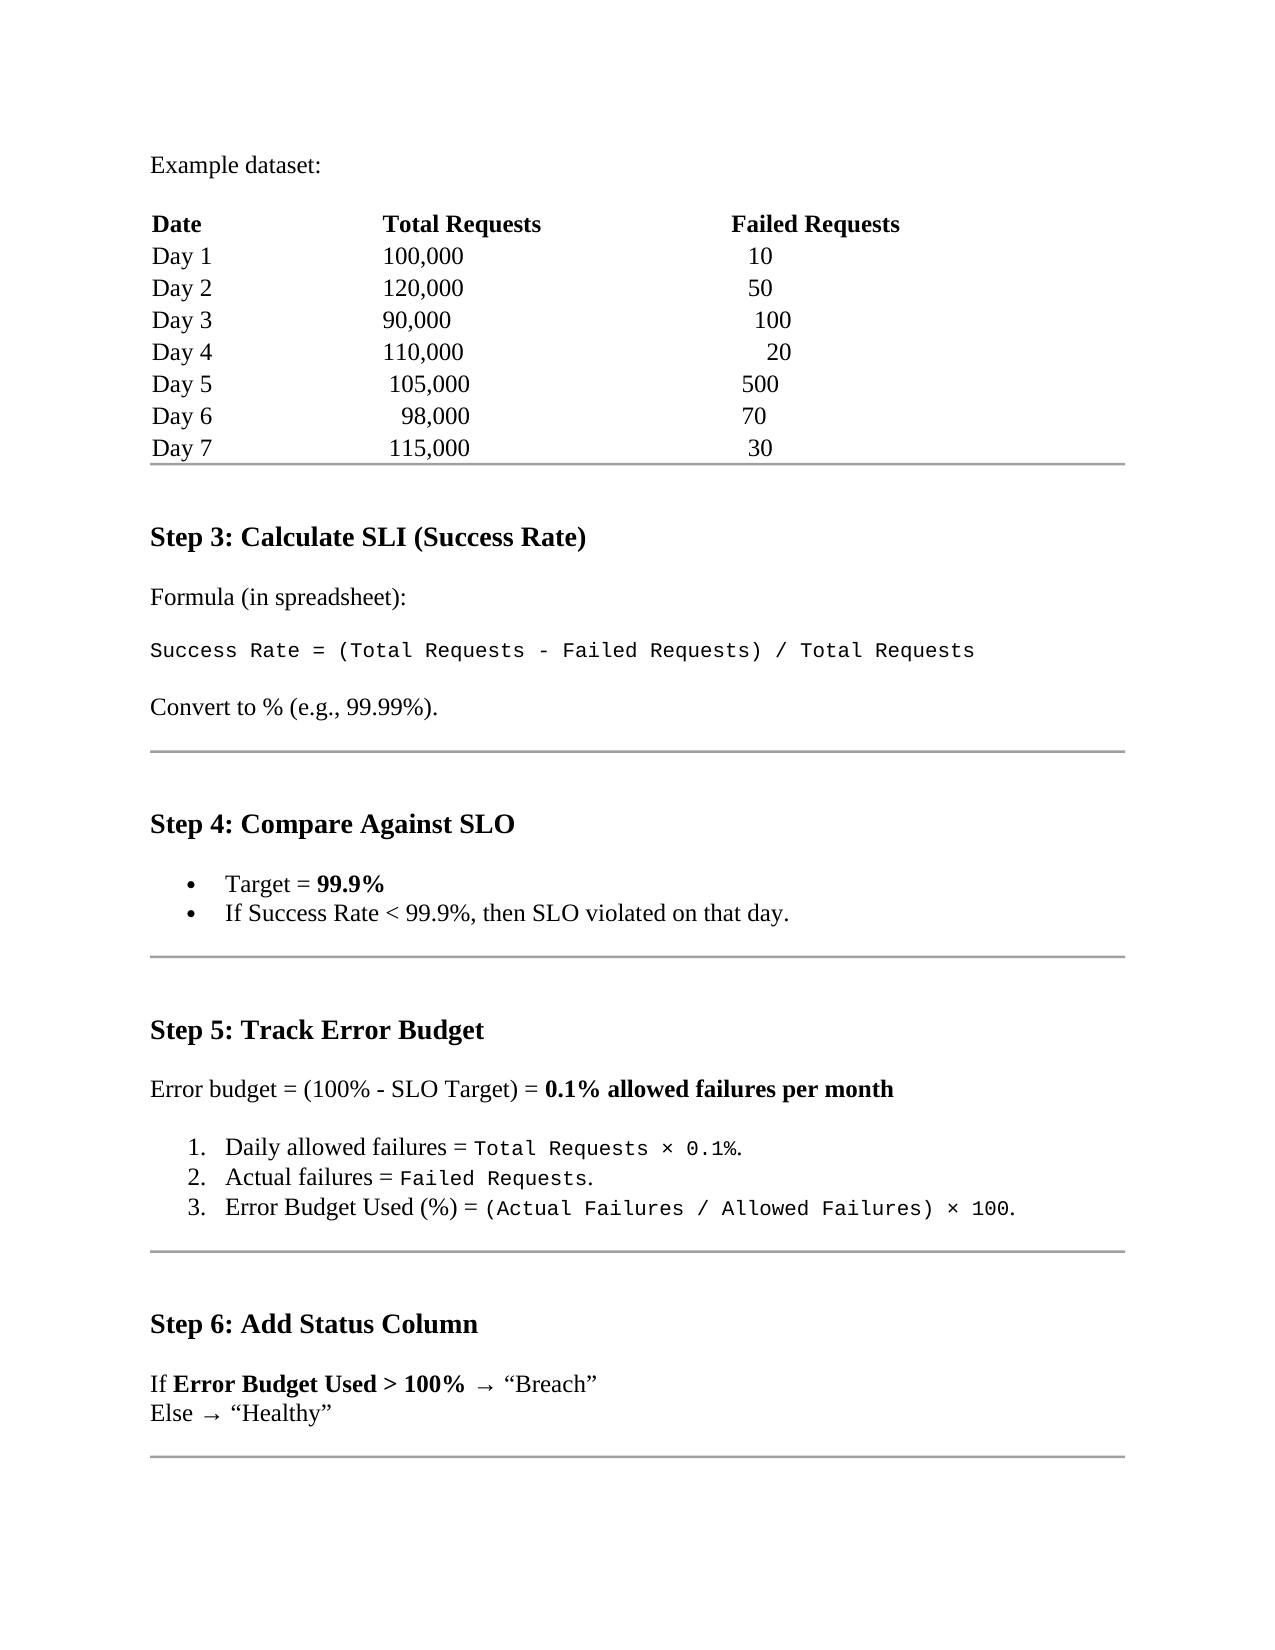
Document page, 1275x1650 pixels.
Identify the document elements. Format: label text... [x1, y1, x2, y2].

list Daily allowed failures = Total Requests × 0.1%. [187, 1132, 1125, 1162]
text Success Rate = (Total Requests - Failed Requests) / Total Requests [150, 639, 1125, 663]
table_cell 50 [546, 272, 904, 303]
text Step 3: Calculate SLI (Success Rate) [150, 520, 1125, 552]
list If Success Rate < 99.9%, then SLO violated on that day. [187, 898, 1125, 927]
list Actual failures = Failed Requests. [187, 1162, 1125, 1192]
table_cell 98,000 [218, 399, 546, 431]
table_cell 100 [546, 304, 904, 335]
table_cell 500 [546, 367, 904, 399]
table_cell 20 [546, 335, 904, 367]
text Step 6: Add Status Column [150, 1307, 1125, 1340]
text Step 5: Track Error Budget [150, 1013, 1125, 1045]
table_cell 110,000 [218, 335, 546, 367]
table_cell 30 [546, 431, 904, 462]
table_cell Day 1 [150, 240, 218, 272]
table_cell Day 3 [150, 304, 218, 335]
table_cell 120,000 [218, 272, 546, 303]
text If Error Budget Used > 100% → “Breach” Else → “Healthy” [150, 1369, 1125, 1427]
text Formula (in spreadsheet): [150, 582, 1125, 610]
table_cell Day 4 [150, 335, 218, 367]
table_cell Day 2 [150, 272, 218, 303]
table_header Date [150, 208, 218, 240]
table_cell 90,000 [218, 304, 546, 335]
list Target = 99.9% [187, 869, 1125, 898]
text Example dataset: [150, 150, 1125, 179]
list Error Budget Used (%) = (Actual Failures / Allowed Failures) × 100. [187, 1192, 1125, 1221]
table_header Failed Requests [546, 208, 904, 240]
table_cell 100,000 [218, 240, 546, 272]
table_cell 70 [546, 399, 904, 431]
table_cell 10 [546, 240, 904, 272]
table_cell Day 7 [150, 431, 218, 462]
table_cell Day 5 [150, 367, 218, 399]
table_header Total Requests [218, 208, 546, 240]
text Convert to % (e.g., 99.99%). [150, 692, 1125, 721]
table_cell 105,000 [218, 367, 546, 399]
text Error budget = (100% - SLO Target) = 0.1% allowed failures per month [150, 1074, 1125, 1103]
table_cell Day 6 [150, 399, 218, 431]
text Step 4: Compare Against SLO [150, 807, 1125, 840]
table_cell 115,000 [218, 431, 546, 462]
